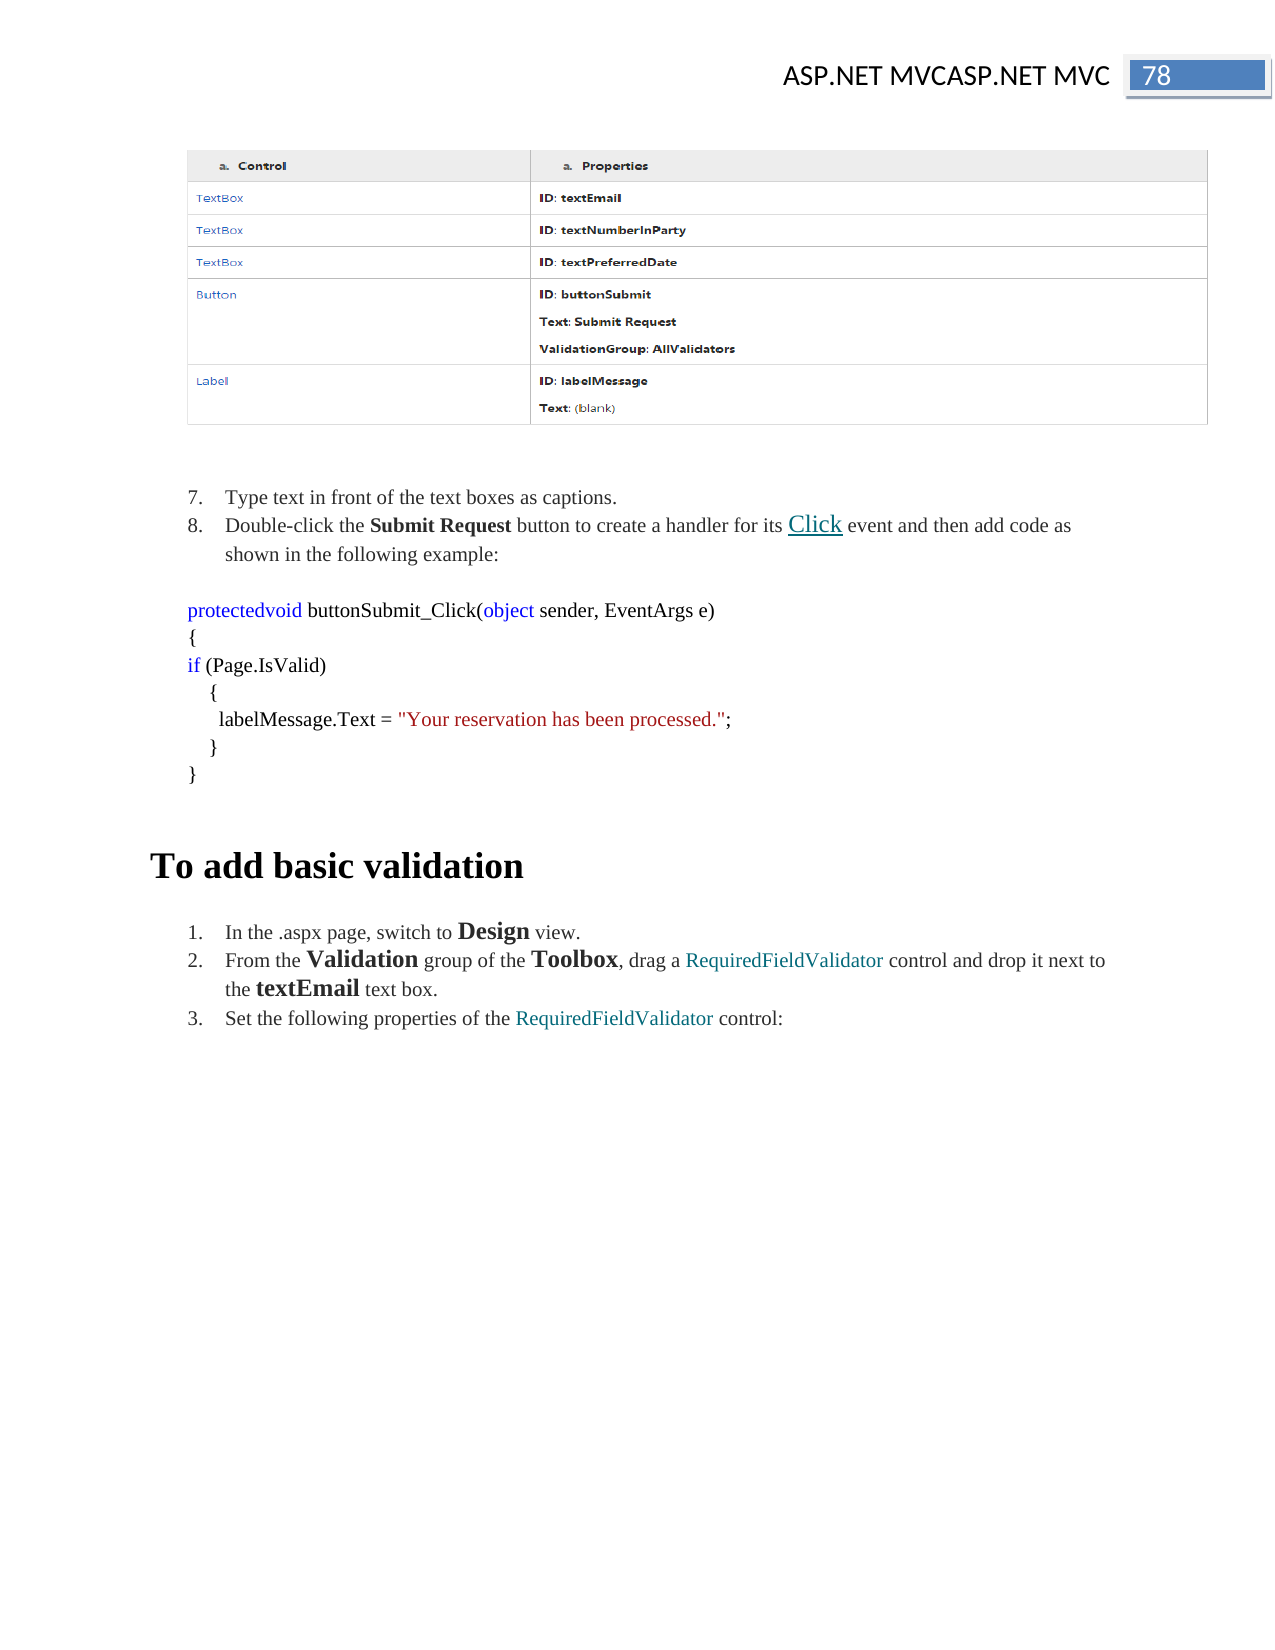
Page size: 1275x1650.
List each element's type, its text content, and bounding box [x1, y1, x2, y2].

text labelMessage.Text = "Your reservation has been processed."; [187, 704, 1125, 731]
text } [187, 759, 1125, 786]
list From the Validation group of the Toolbox, drag a RequiredFieldValidator control and drop it next to the textEmail text box. [187, 944, 1125, 1002]
list In the .aspx page, switch to Design view. [187, 916, 1125, 944]
subtitle To add basic validation [150, 843, 1125, 887]
text } [187, 731, 1125, 759]
list Set the following properties of the RequiredFieldValidator control: [187, 1002, 1125, 1030]
text if (Page.IsValid) [187, 649, 1125, 677]
list Double-click the Submit Request button to create a handler for its Click event and then add code as shown in the following example: [187, 509, 1125, 566]
text protectedvoid buttonSubmit_Click(object sender, EventArgs e) [187, 594, 1125, 622]
text { [187, 677, 1125, 704]
list Type text in front of the text boxes as captions. [187, 481, 1125, 509]
picture [187, 150, 1210, 425]
text { [187, 622, 1125, 649]
